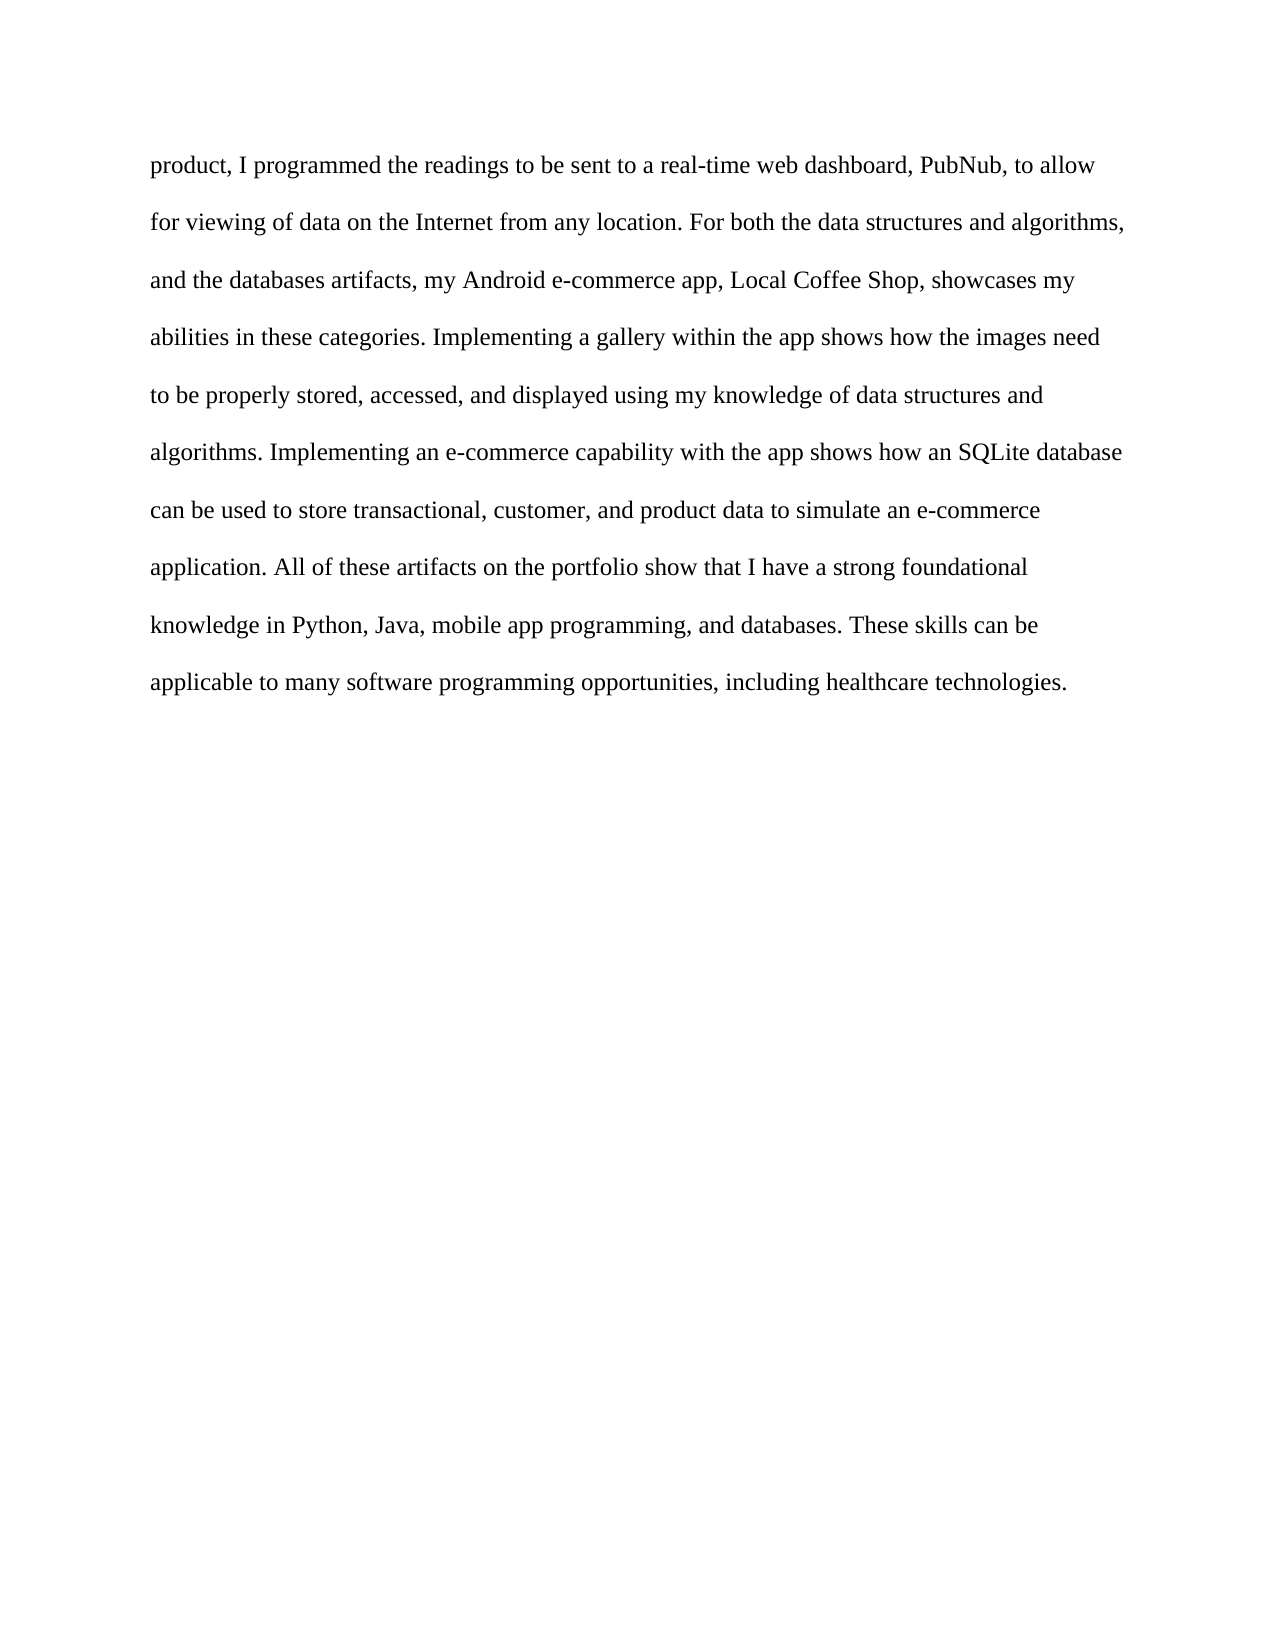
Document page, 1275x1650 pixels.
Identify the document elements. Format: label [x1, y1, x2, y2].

text [150, 150, 1125, 696]
